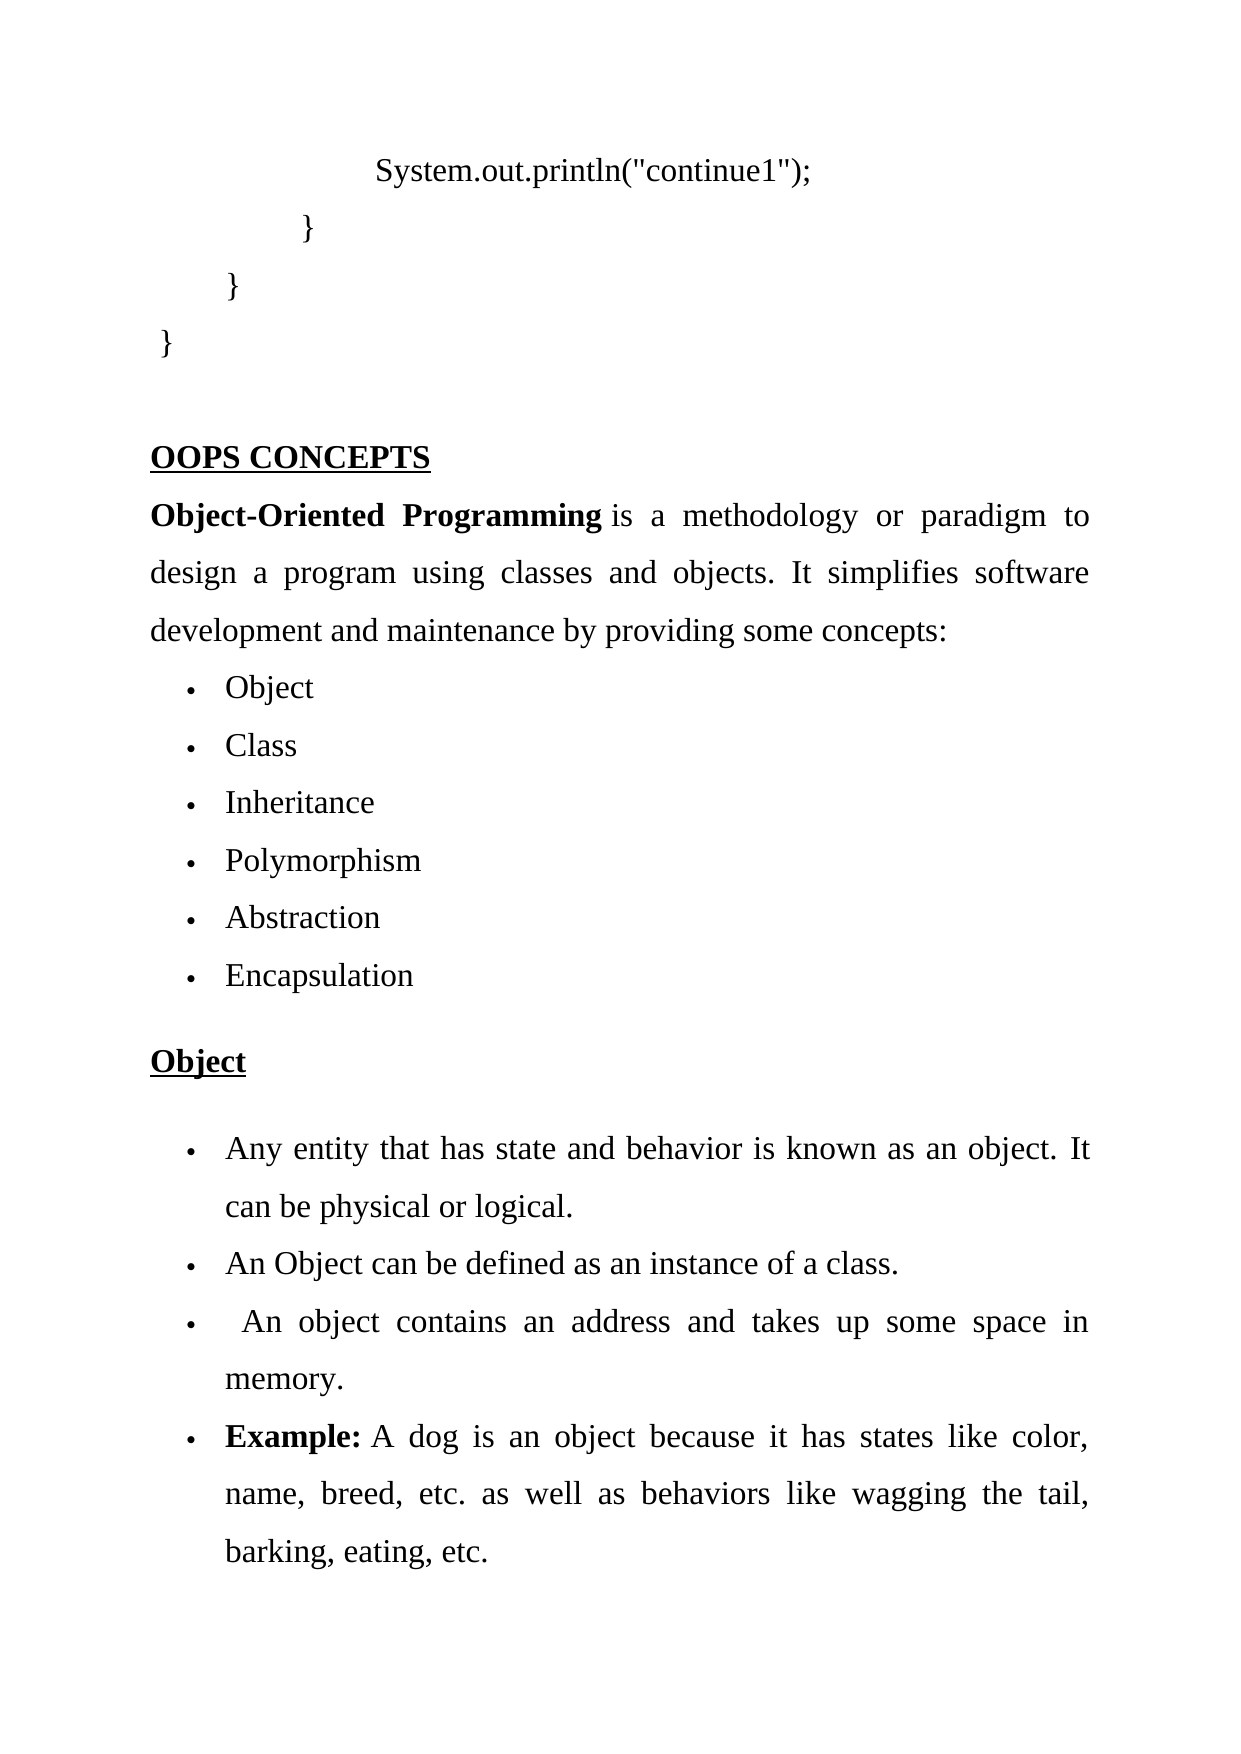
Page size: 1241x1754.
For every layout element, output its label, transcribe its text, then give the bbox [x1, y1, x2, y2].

text } [150, 322, 1090, 361]
list Inheritance [187, 782, 1090, 821]
list An Object can be defined as an instance of a class. [187, 1243, 1090, 1282]
list Example: A dog is an object because it has states like color, name, breed, etc. as well as behaviors like wagging the tail, barking, eating, etc. [187, 1416, 1090, 1569]
text Object-Oriented Programming is a methodology or paradigm to design a program using classes and objects. It simplifies software development and maintenance by providing some concepts: [150, 495, 1090, 553]
text } [150, 207, 1090, 246]
list Abstraction [187, 897, 1090, 936]
list An object contains an address and takes up some space in memory. [187, 1301, 1090, 1397]
list Encapsulation [187, 955, 1090, 993]
text Object [150, 1042, 1090, 1080]
list Class [187, 725, 1090, 763]
list Any entity that has state and behavior is known as an object. It can be physical or logical. [187, 1128, 1090, 1224]
list Object [187, 667, 1090, 706]
list Polymorphism [187, 840, 1090, 878]
text System.out.println("continue1"); [150, 150, 1090, 188]
text Object-Oriented Programming is a methodology or paradigm to design a program using classes and objects. It simplifies software development and maintenance by providing some concepts: [150, 591, 1090, 648]
text } [150, 265, 1090, 303]
text OOPS CONCEPTS [150, 437, 1090, 476]
